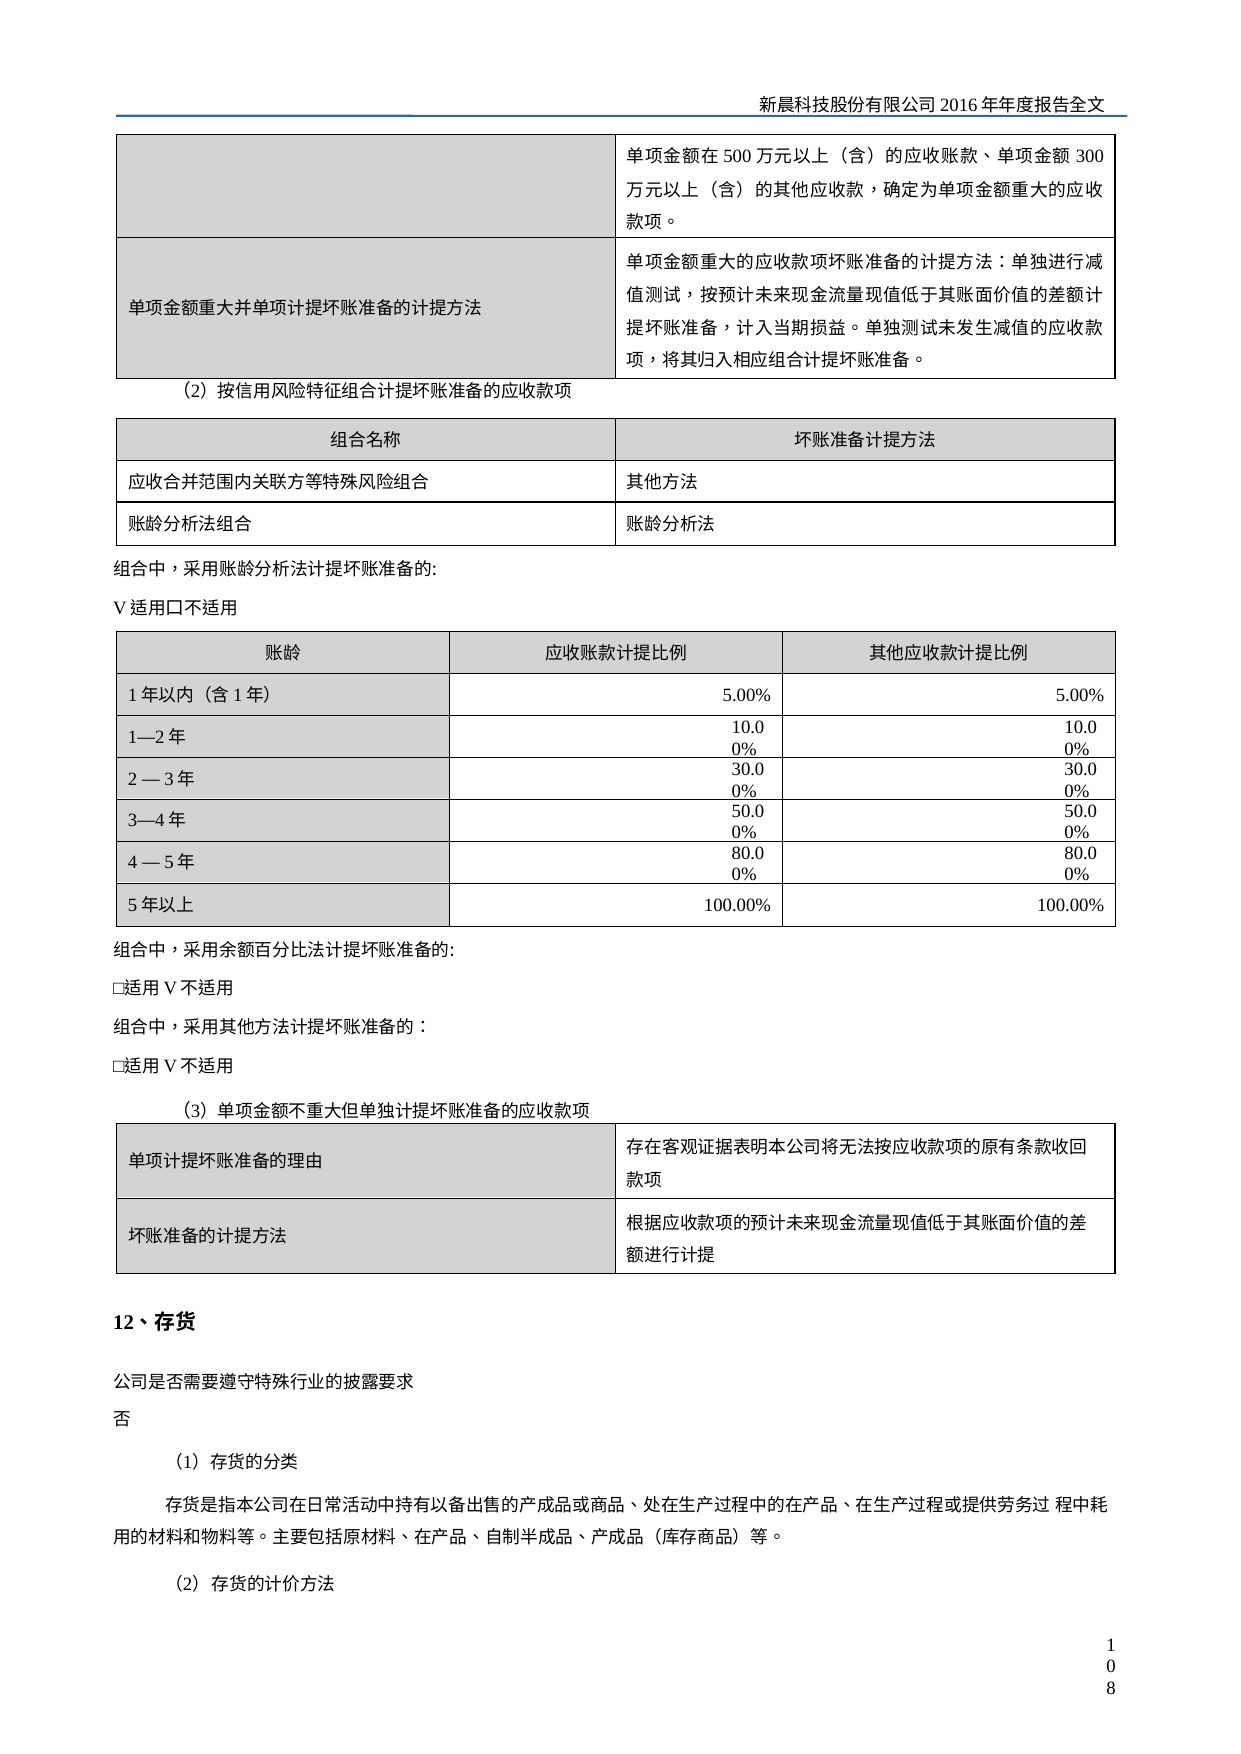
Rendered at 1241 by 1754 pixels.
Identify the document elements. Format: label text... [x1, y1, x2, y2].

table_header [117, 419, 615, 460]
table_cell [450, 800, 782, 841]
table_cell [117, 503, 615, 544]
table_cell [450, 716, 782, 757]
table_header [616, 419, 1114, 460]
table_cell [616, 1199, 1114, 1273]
text 12、存货 [113, 1307, 1119, 1336]
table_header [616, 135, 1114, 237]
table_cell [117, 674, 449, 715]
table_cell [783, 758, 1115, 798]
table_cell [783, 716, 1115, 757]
text □适用V不适用 [113, 976, 1119, 1000]
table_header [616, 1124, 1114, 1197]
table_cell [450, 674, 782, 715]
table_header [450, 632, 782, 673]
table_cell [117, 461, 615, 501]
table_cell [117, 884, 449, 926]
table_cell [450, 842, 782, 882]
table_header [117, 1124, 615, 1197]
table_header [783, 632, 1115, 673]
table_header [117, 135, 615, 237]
text □适用V不适用 [113, 1053, 1119, 1077]
text （3）单项金额不重大但单独计提坏账准备的应收款项 [172, 1098, 1119, 1122]
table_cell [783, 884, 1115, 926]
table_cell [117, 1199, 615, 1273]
text 否 [113, 1399, 1119, 1432]
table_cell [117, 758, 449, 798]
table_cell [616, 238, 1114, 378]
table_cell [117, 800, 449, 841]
text （2） 存货的计价方法 [113, 1565, 1119, 1597]
text 公司是否需要遵守特殊行业的披露要求 [113, 1363, 1119, 1395]
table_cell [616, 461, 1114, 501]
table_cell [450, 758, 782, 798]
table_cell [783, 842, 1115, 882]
text V适用口不适用 [113, 595, 1119, 620]
text 存货是指本公司在日常活动中持有以备出售的产成品或商品、处在生产过程中的在产品、在生产过程或提供劳务过 程中耗用的材料和物料等。主要包括原材料、在产品、自制半成品、产成品（库存商品）等。 [113, 1485, 1119, 1550]
text 组合中，采用余额百分比法计提坏账准备的: [113, 937, 1119, 961]
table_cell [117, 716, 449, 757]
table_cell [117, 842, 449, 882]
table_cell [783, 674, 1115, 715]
text 组合中，采用其他方法计提坏账准备的： [113, 1014, 1119, 1039]
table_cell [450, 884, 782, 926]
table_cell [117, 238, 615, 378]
text （2）按信用风险特征组合计提坏账准备的应收款项 [172, 379, 1119, 403]
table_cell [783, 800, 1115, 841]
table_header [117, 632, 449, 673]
text （1）存货的分类 [113, 1442, 1119, 1475]
text 组合中，采用账龄分析法计提坏账准备的: [113, 556, 1119, 580]
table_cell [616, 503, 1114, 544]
